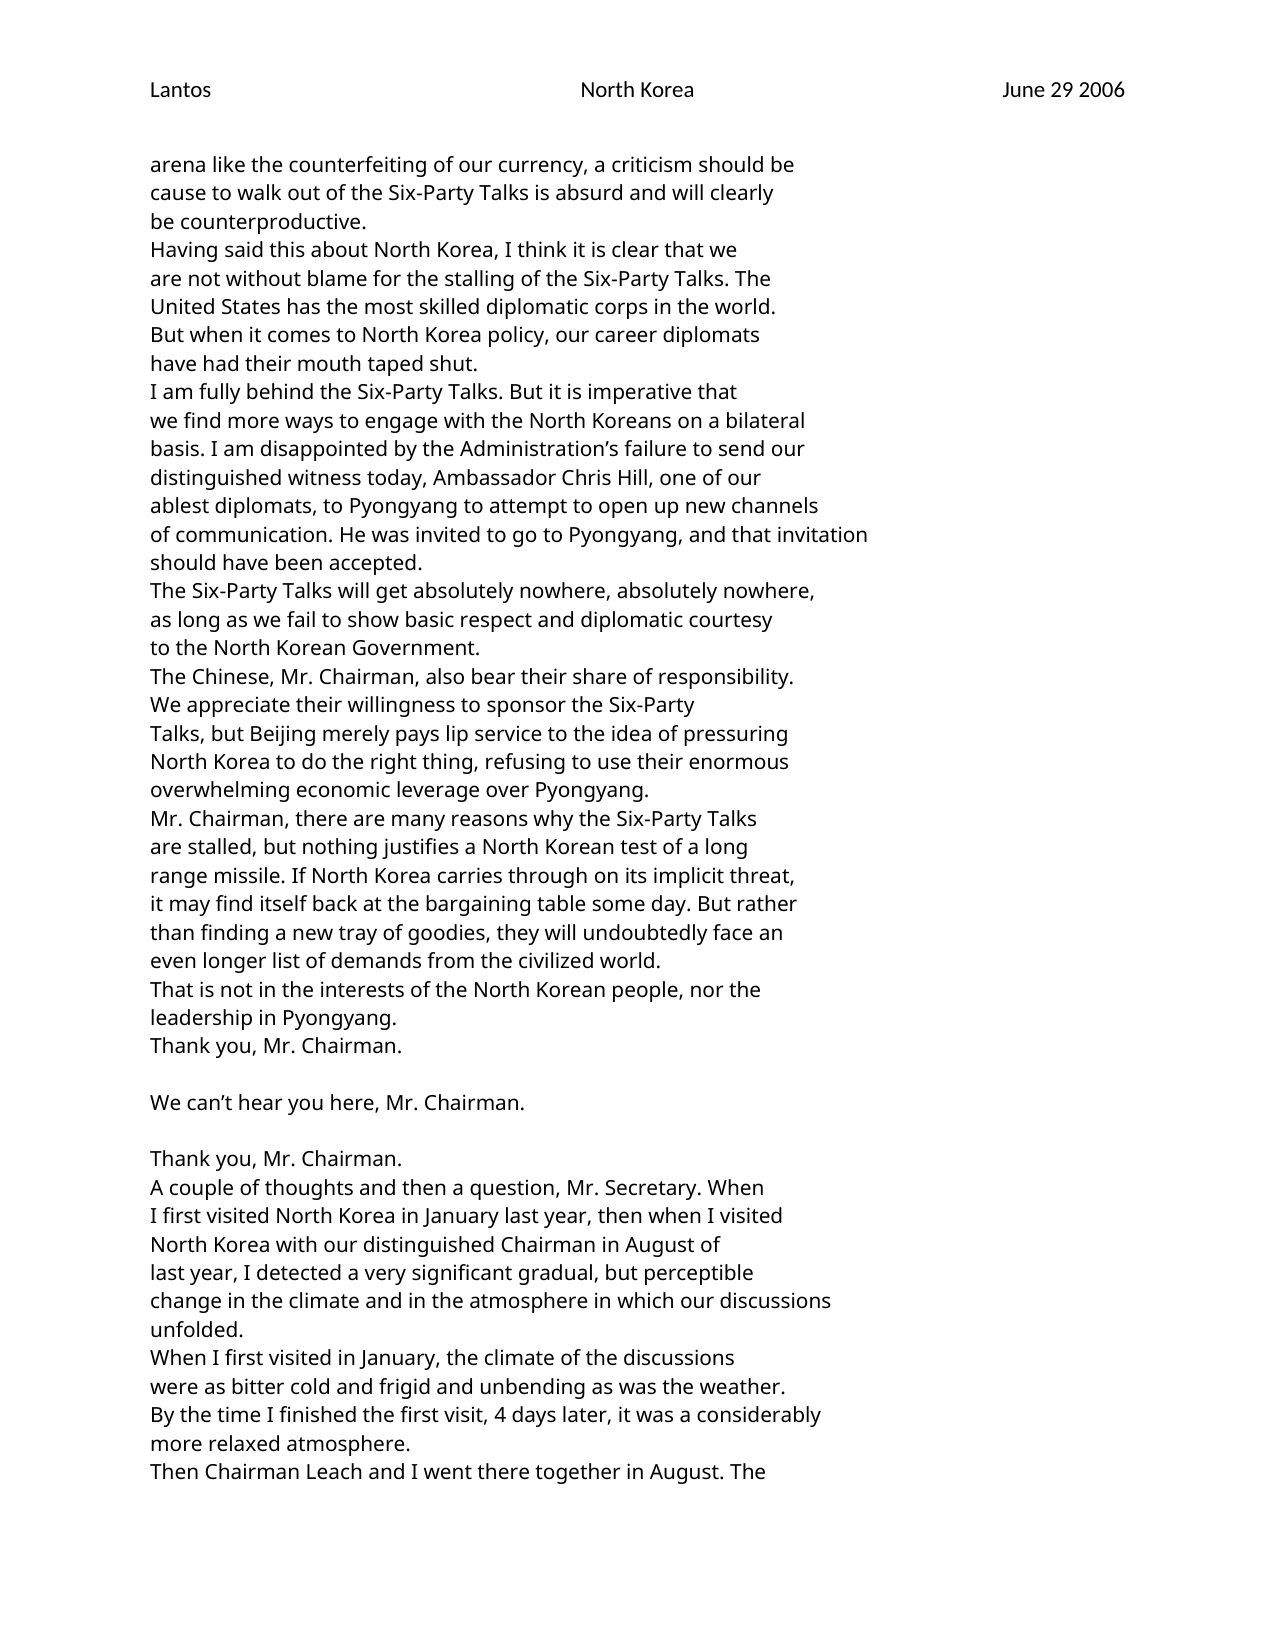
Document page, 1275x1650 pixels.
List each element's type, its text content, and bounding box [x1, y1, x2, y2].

text to the North Korean Government. [150, 633, 1125, 662]
text change in the climate and in the atmosphere in which our discussions [150, 1287, 1125, 1315]
text Having said this about North Korea, I think it is clear that we [150, 235, 1125, 264]
text I am fully behind the Six-Party Talks. But it is imperative that [150, 377, 1125, 406]
text as long as we fail to show basic respect and diplomatic courtesy [150, 605, 1125, 633]
text I first visited North Korea in January last year, then when I visited [150, 1201, 1125, 1230]
text be counterproductive. [150, 207, 1125, 235]
text United States has the most skilled diplomatic corps in the world. [150, 292, 1125, 321]
text unfolded. [150, 1315, 1125, 1343]
text That is not in the interests of the North Korean people, nor the [150, 975, 1125, 1003]
text Mr. Chairman, there are many reasons why the Six-Party Talks [150, 804, 1125, 832]
text are stalled, but nothing justifies a North Korean test of a long [150, 832, 1125, 861]
text overwhelming economic leverage over Pyongyang. [150, 776, 1125, 804]
text But when it comes to North Korea policy, our career diplomats [150, 321, 1125, 349]
text of communication. He was invited to go to Pyongyang, and that invitation [150, 520, 1125, 548]
text When I first visited in January, the climate of the discussions [150, 1343, 1125, 1372]
text North Korea with our distinguished Chairman in August of [150, 1230, 1125, 1258]
text are not without blame for the stalling of the Six-Party Talks. The [150, 264, 1125, 292]
text Thank you, Mr. Chairman. [150, 1144, 1125, 1173]
text we find more ways to engage with the North Koreans on a bilateral [150, 406, 1125, 434]
text basis. I am disappointed by the Administration’s failure to send our [150, 434, 1125, 463]
text We appreciate their willingness to sponsor the Six-Party [150, 690, 1125, 719]
text North Korea to do the right thing, refusing to use their enormous [150, 747, 1125, 776]
text it may find itself back at the bargaining table some day. But rather [150, 889, 1125, 918]
text Thank you, Mr. Chairman. [150, 1032, 1125, 1060]
text By the time I finished the first visit, 4 days later, it was a considerably [150, 1400, 1125, 1429]
text last year, I detected a very significant gradual, but perceptible [150, 1258, 1125, 1287]
text The Six-Party Talks will get absolutely nowhere, absolutely nowhere, [150, 577, 1125, 605]
text Then Chairman Leach and I went there together in August. The [150, 1457, 1125, 1486]
text arena like the counterfeiting of our currency, a criticism should be [150, 150, 1125, 178]
text range missile. If North Korea carries through on its implicit threat, [150, 861, 1125, 889]
text cause to walk out of the Six-Party Talks is absurd and will clearly [150, 178, 1125, 207]
text A couple of thoughts and then a question, Mr. Secretary. When [150, 1173, 1125, 1201]
text even longer list of demands from the civilized world. [150, 946, 1125, 975]
text We can’t hear you here, Mr. Chairman. [150, 1088, 1125, 1116]
text ablest diplomats, to Pyongyang to attempt to open up new channels [150, 491, 1125, 520]
text more relaxed atmosphere. [150, 1429, 1125, 1457]
text The Chinese, Mr. Chairman, also bear their share of responsibility. [150, 662, 1125, 690]
text Talks, but Beijing merely pays lip service to the idea of pressuring [150, 719, 1125, 747]
text than finding a new tray of goodies, they will undoubtedly face an [150, 918, 1125, 946]
text should have been accepted. [150, 548, 1125, 577]
text were as bitter cold and frigid and unbending as was the weather. [150, 1372, 1125, 1400]
text leadership in Pyongyang. [150, 1003, 1125, 1032]
text distinguished witness today, Ambassador Chris Hill, one of our [150, 463, 1125, 491]
text have had their mouth taped shut. [150, 349, 1125, 377]
